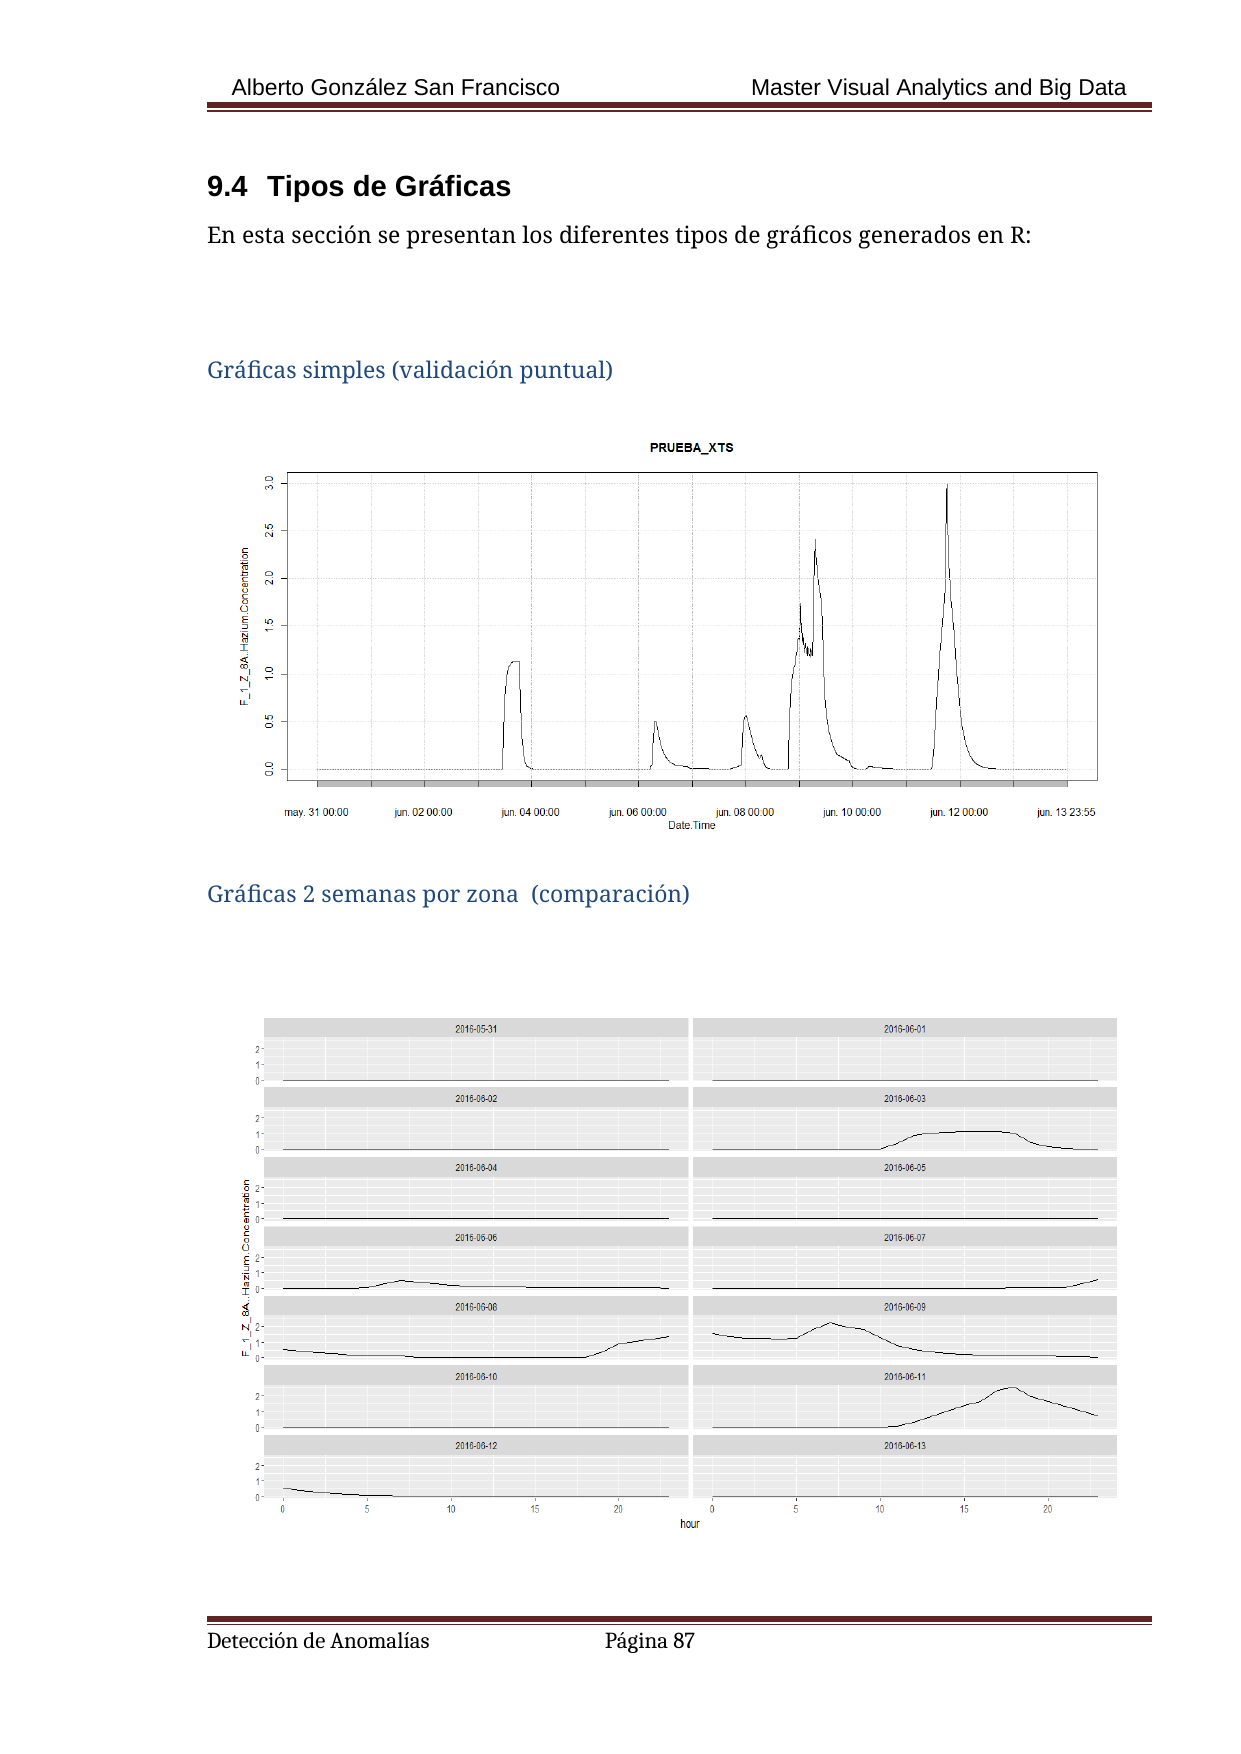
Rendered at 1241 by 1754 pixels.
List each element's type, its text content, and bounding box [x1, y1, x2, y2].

text Gráficas 2 semanas por zona (comparación) [207, 877, 1152, 909]
text Gráficas simples (validación puntual) [207, 354, 1152, 386]
text En esta sección se presentan los diferentes tipos de gráficos generados en R: [207, 219, 1152, 250]
picture [236, 422, 1123, 844]
picture [236, 1012, 1122, 1533]
subtitle Tipos de Gráficas [207, 168, 1152, 202]
